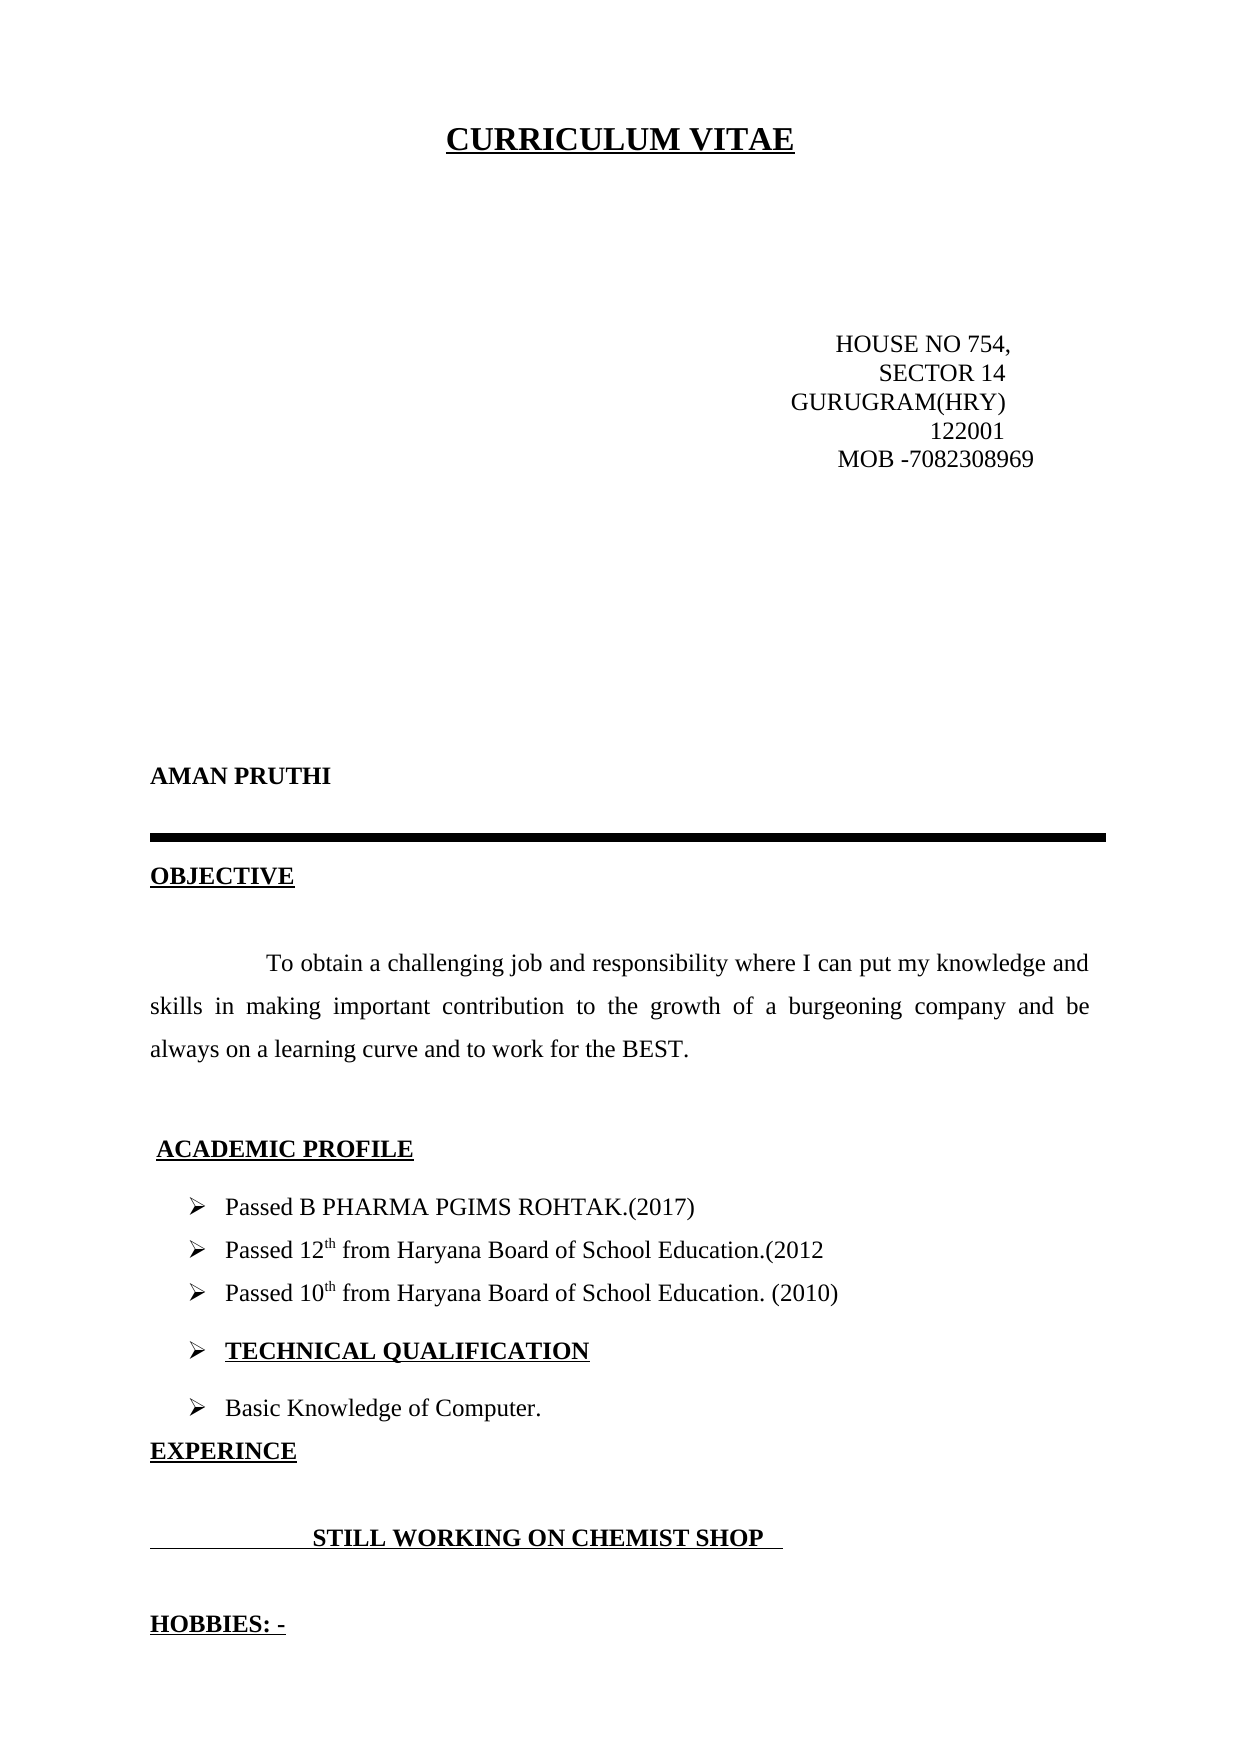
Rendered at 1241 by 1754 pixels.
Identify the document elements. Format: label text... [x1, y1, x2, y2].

text ACADEMIC PROFILE [150, 1134, 1090, 1163]
text 122001 [150, 416, 1090, 444]
list Passed 10th from Haryana Board of School Education. (2010) [187, 1278, 1090, 1307]
text HOUSE NO 754, [150, 329, 1090, 358]
text SECTOR 14 [150, 358, 1090, 387]
list Basic Knowledge of Computer. [187, 1393, 1090, 1422]
text GURUGRAM(HRY) [150, 387, 1090, 416]
list TECHNICAL QUALIFICATION [187, 1336, 1090, 1364]
text MOB -7082308969 [150, 444, 1090, 473]
text AMAN PRUTHI [150, 761, 1090, 789]
text STILL WORKING ON CHEMIST SHOP [150, 1523, 1090, 1551]
text To obtain a challenging job and responsibility where I can put my knowledge and skills in making important contribution to the growth of a burgeoning company and be always on a learning curve and to work for the BEST. [150, 948, 1090, 1063]
list Passed 12th from Haryana Board of School Education.(2012 [187, 1235, 1090, 1264]
text EXPERINCE [150, 1436, 1090, 1465]
text HOBBIES: - [150, 1609, 1090, 1638]
text CURRICULUM VITAE [150, 119, 1090, 157]
list Passed B PHARMA PGIMS ROHTAK.(2017) [187, 1192, 1090, 1221]
text OBJECTIVE [150, 861, 1090, 890]
